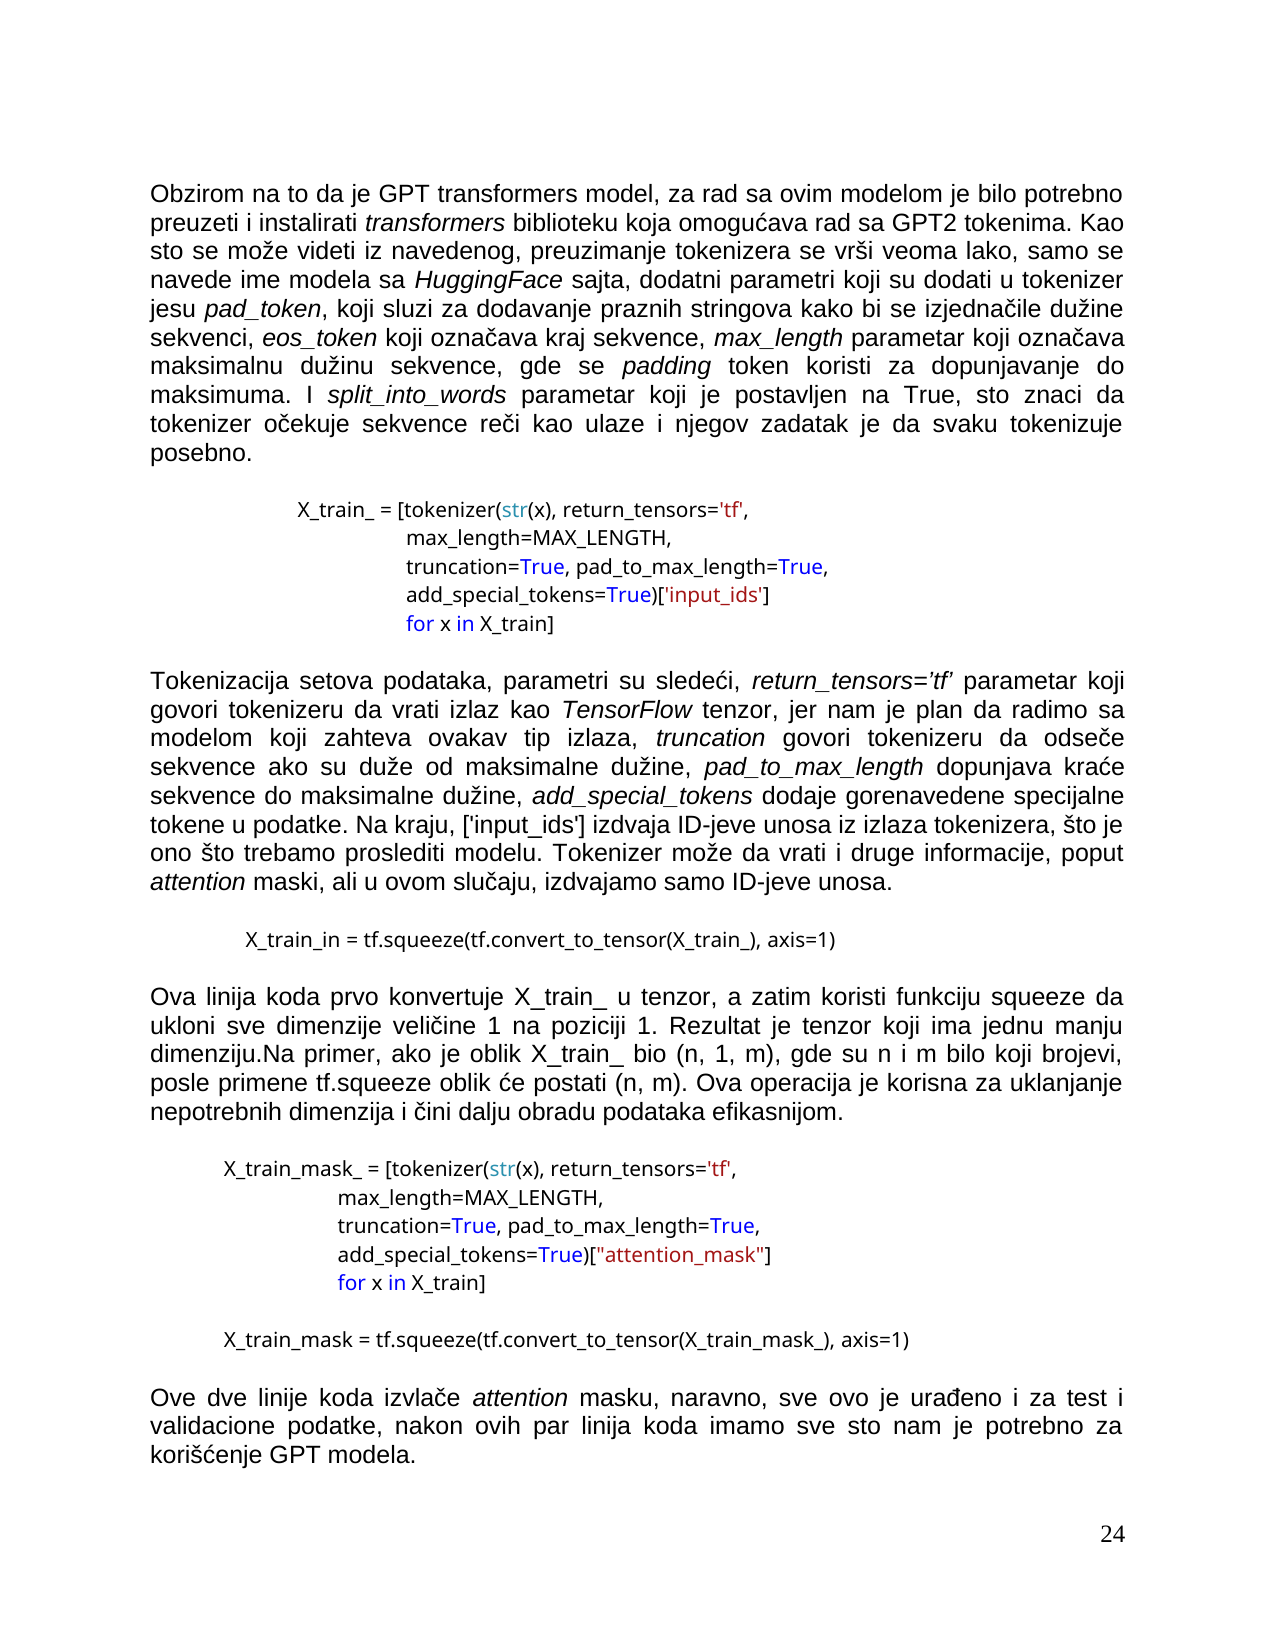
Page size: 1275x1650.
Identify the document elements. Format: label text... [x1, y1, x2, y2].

text for x in X_train] [297, 609, 1125, 637]
text Ove dve linije koda izvlače attention masku, naravno, sve ovo je urađeno i za test i validacione podatke, nakon ovih par linija koda imamo sve sto nam je potrebno za korišćenje GPT modela. [150, 1382, 1125, 1469]
text truncation=True, pad_to_max_length=True, [224, 1211, 1125, 1240]
text X_train_mask = tf.squeeze(tf.convert_to_tensor(X_train_mask_), axis=1) [224, 1325, 1125, 1354]
text Obzirom na to da je GPT transformers model, za rad sa ovim modelom je bilo potrebno preuzeti i instalirati transformers biblioteku koja omogućava rad sa GPT2 tokenima. Kao sto se može videti iz navedenog, preuzimanje tokenizera se vrši veoma lako, samo se navede ime modela sa HuggingFace sajta, dodatni parametri koji su dodati u tokenizer jesu pad_token, koji sluzi za dodavanje praznih stringova kako bi se izjednačile dužine sekvenci, eos_token koji označava kraj sekvence, max_length parametar koji označava maksimalnu dužinu sekvence, gde se padding token koristi za dopunjavanje do maksimuma. I split_into_words parametar koji je postavljen na True, sto znaci da tokenizer očekuje sekvence reči kao ulaze i njegov zadatak je da svaku tokenizuje posebno. [150, 179, 1125, 466]
text max_length=MAX_LENGTH, [297, 523, 1125, 552]
text add_special_tokens=True)["attention_mask"] [224, 1240, 1125, 1268]
text for x in X_train] [224, 1268, 1125, 1297]
text add_special_tokens=True)['input_ids'] [297, 580, 1125, 609]
text truncation=True, pad_to_max_length=True, [297, 552, 1125, 580]
text X_train_mask_ = [tokenizer(str(x), return_tensors='tf', [224, 1154, 1125, 1183]
text Tokenizacija setova podataka, parametri su sledeći, return_tensors=’tf’ parametar koji govori tokenizeru da vrati izlaz kao TensorFlow tenzor, jer nam je plan da radimo sa modelom koji zahteva ovakav tip izlaza, truncation govori tokenizeru da odseče sekvence ako su duže od maksimalne dužine, pad_to_max_length dopunjava kraće sekvence do maksimalne dužine, add_special_tokens dodaje gorenavedene specijalne tokene u podatke. Na kraju, ['input_ids'] izdvaja ID-jeve unosa iz izlaza tokenizera, što je ono što trebamo proslediti modelu. Tokenizer može da vrati i druge informacije, poput attention maski, ali u ovom slučaju, izdvajamo samo ID-jeve unosa. [150, 666, 1125, 896]
text X_train_ = [tokenizer(str(x), return_tensors='tf', [297, 495, 1125, 523]
text Ova linija koda prvo konvertuje X_train_ u tenzor, a zatim koristi funkciju squeeze da ukloni sve dimenzije veličine 1 na poziciji 1. Rezultat je tenzor koji ima jednu manju dimenziju.Na primer, ako je oblik X_train_ bio (n, 1, m), gde su n i m bilo koji brojevi, posle primene tf.squeeze oblik će postati (n, m). Ova operacija je korisna za uklanjanje nepotrebnih dimenzija i čini dalju obradu podataka efikasnijom. [150, 982, 1125, 1126]
text X_train_in = tf.squeeze(tf.convert_to_tensor(X_train_), axis=1) [150, 925, 1125, 953]
text max_length=MAX_LENGTH, [224, 1183, 1125, 1211]
